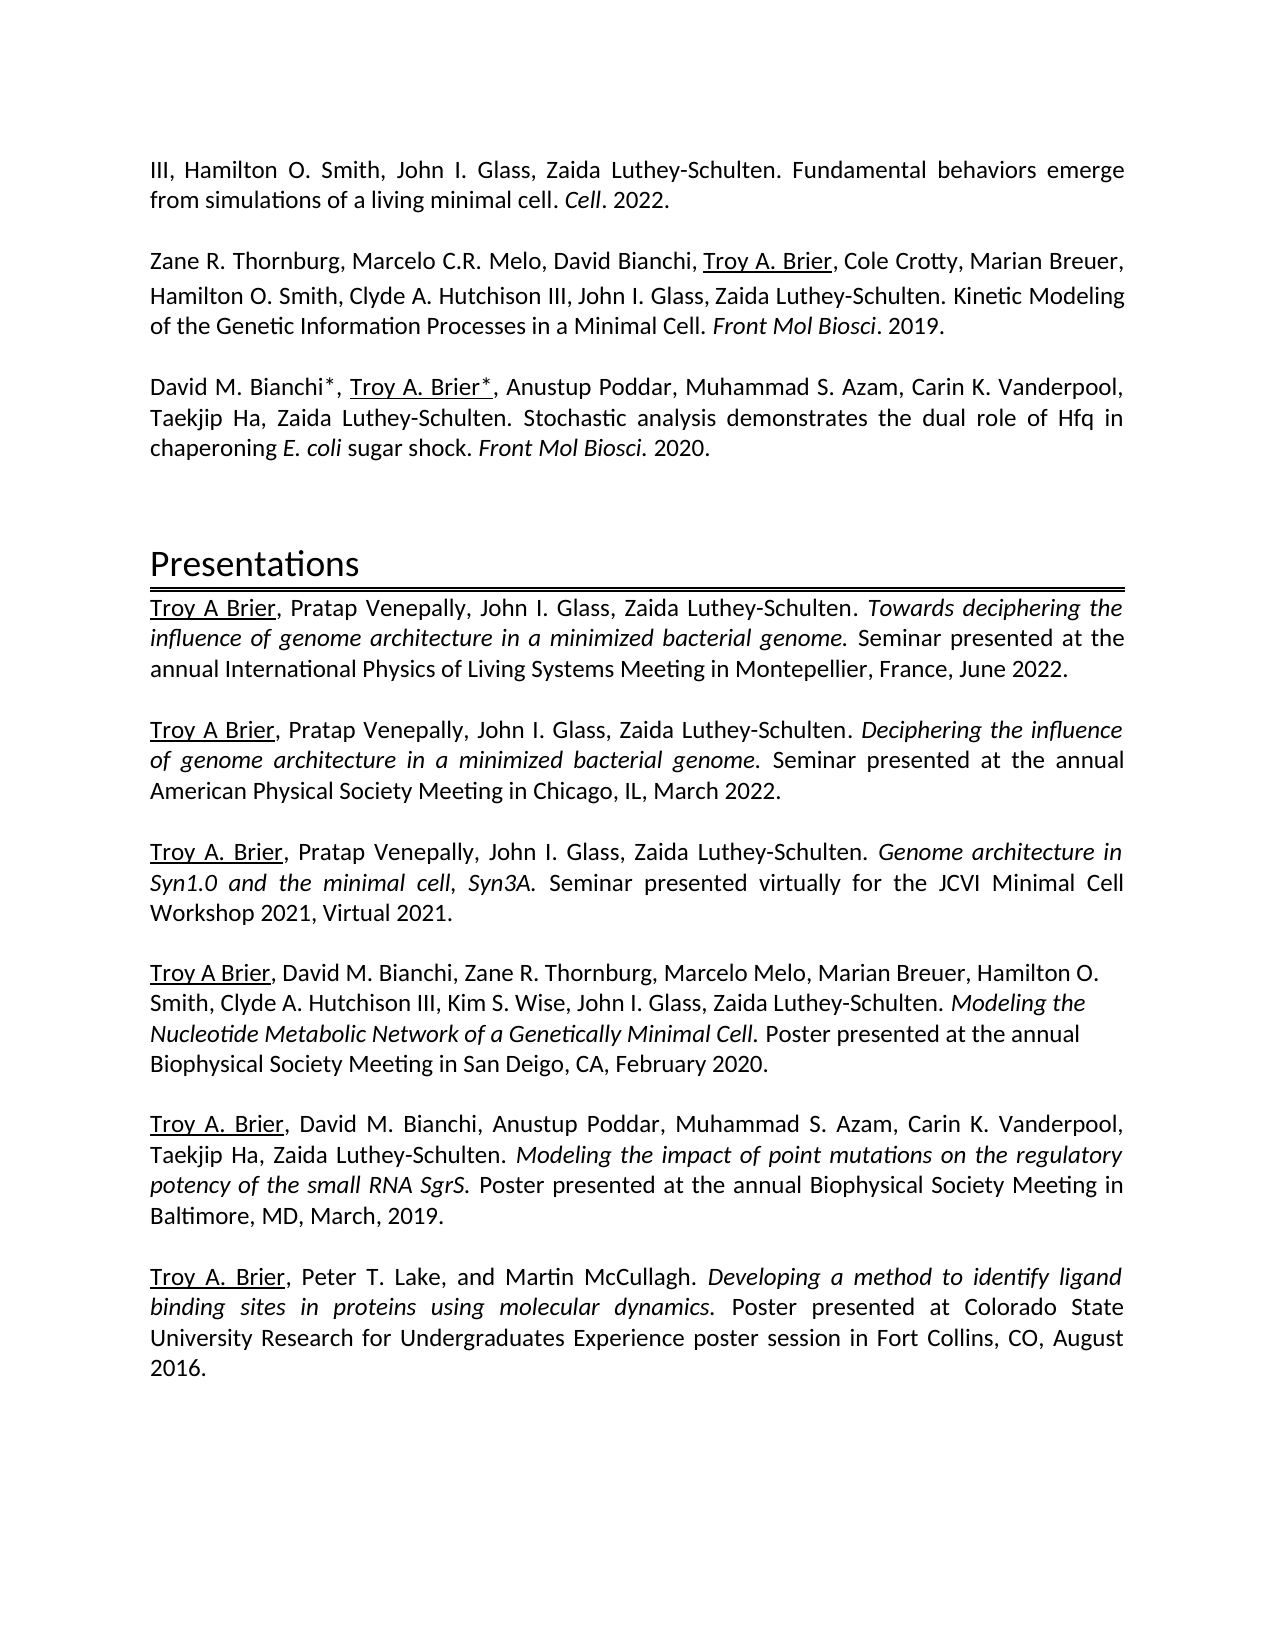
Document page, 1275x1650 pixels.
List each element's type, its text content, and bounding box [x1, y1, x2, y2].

text Troy A Brier, Pratap Venepally, John I. Glass, Zaida Luthey-Schulten. Deciphering the influence of genome architecture in a minimized bacterial genome. Seminar presented at the annual American Physical Society Meeting in Chicago, IL, March 2022. [150, 714, 1125, 806]
text Troy A. Brier, Peter T. Lake, and Martin McCullagh. Developing a method to identify ligand binding sites in proteins using molecular dynamics. Poster presented at Colorado State University Research for Undergraduates Experience poster session in Fort Collins, CO, August 2016. [150, 1261, 1125, 1383]
text Troy A. Brier, Pratap Venepally, John I. Glass, Zaida Luthey-Schulten. Genome architecture in Syn1.0 and the minimal cell, Syn3A. Seminar presented virtually for the JCVI Minimal Cell Workshop 2021, Virtual 2021. [150, 836, 1125, 928]
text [150, 150, 1125, 215]
text David M. Bianchi*, Troy A. Brier*, Anustup Poddar, Muhammad S. Azam, Carin K. Vanderpool, Taekjip Ha, Zaida Luthey-Schulten. Stochastic analysis demonstrates the dual role of Hfq in chaperoning E. coli sugar shock. Front Mol Biosci. 2020. [150, 372, 1125, 463]
text Troy A. Brier, David M. Bianchi, Anustup Poddar, Muhammad S. Azam, Carin K. Vanderpool, Taekjip Ha, Zaida Luthey-Schulten. Modeling the impact of point mutations on the regulatory potency of the small RNA SgrS. Poster presented at the annual Biophysical Society Meeting in Baltimore, MD, March, 2019. [150, 1108, 1125, 1230]
text Troy A Brier, David M. Bianchi, Zane R. Thornburg, Marcelo Melo, Marian Breuer, Hamilton O. Smith, Clyde A. Hutchison III, Kim S. Wise, John I. Glass, Zaida Luthey-Schulten. Modeling the Nucleotide Metabolic Network of a Genetically Minimal Cell. Poster presented at the annual Biophysical Society Meeting in San Deigo, CA, February 2020. [150, 957, 1125, 1079]
text Zane R. Thornburg, Marcelo C.R. Melo, David Bianchi, Troy A. Brier, Cole Crotty, Marian Breuer, Hamilton O. Smith, Clyde A. Hutchison III, John I. Glass, Zaida Luthey-Schulten. Kinetic Modeling of the Genetic Information Processes in a Minimal Cell. Front Mol Biosci. 2019. [150, 246, 1125, 341]
text Presentations [150, 539, 1125, 587]
text Troy A Brier, Pratap Venepally, John I. Glass, Zaida Luthey-Schulten. Towards deciphering the influence of genome architecture in a minimized bacterial genome. Seminar presented at the annual International Physics of Living Systems Meeting in Montepellier, France, June 2022. [150, 592, 1125, 684]
